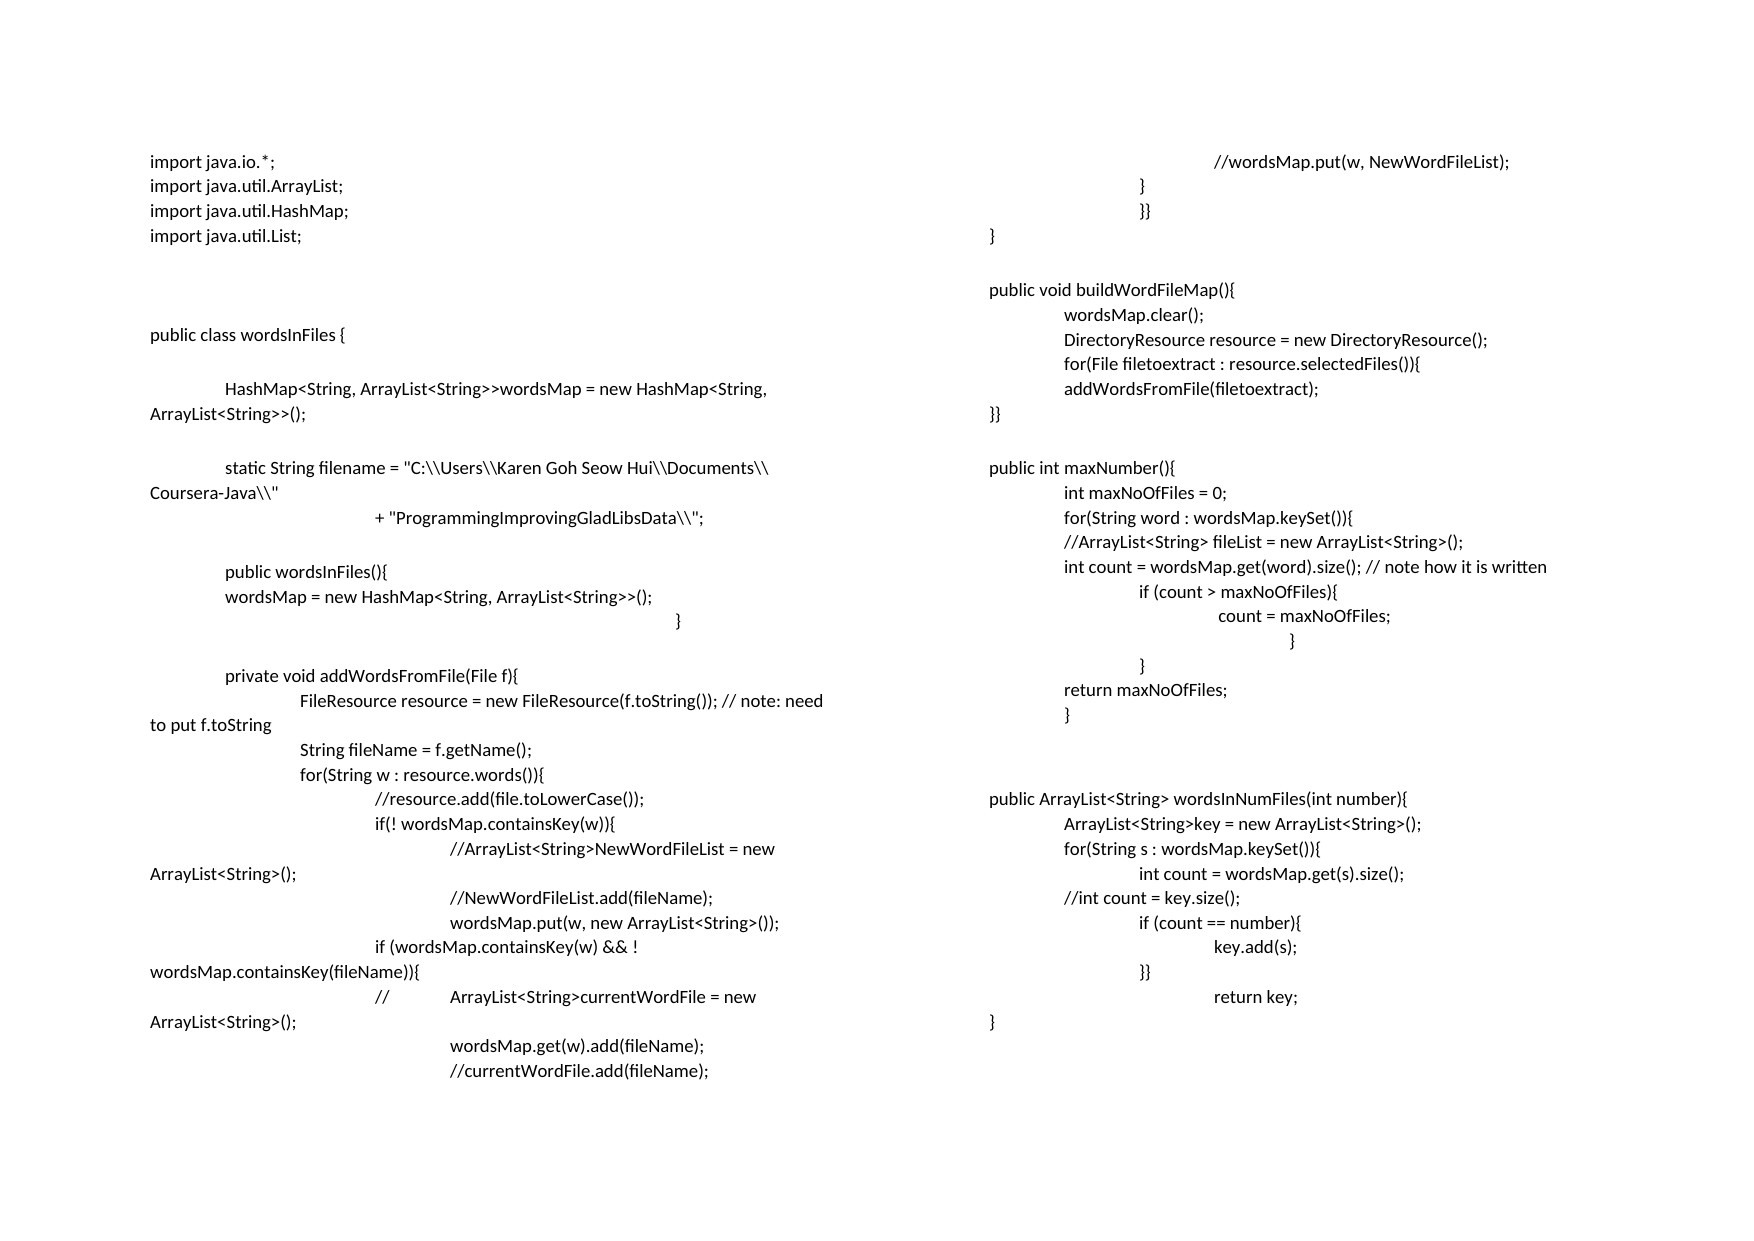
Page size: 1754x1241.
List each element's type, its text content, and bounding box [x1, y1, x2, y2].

text for(String w : resource.words()){ [150, 763, 840, 786]
text if (count > maxNoOfFiles){ [914, 580, 1604, 603]
text wordsMap.put(w, new ArrayList<String>()); [150, 911, 840, 934]
text } [914, 224, 1604, 247]
text } [150, 610, 840, 633]
text int count = wordsMap.get(s).size(); [914, 862, 1604, 884]
text int maxNoOfFiles = 0; [914, 481, 1604, 504]
text if (wordsMap.containsKey(w) && ! wordsMap.containsKey(fileName)){ [150, 936, 840, 983]
text import java.io.*; [150, 150, 840, 173]
text addWordsFromFile(filetoextract); [914, 377, 1604, 400]
text FileResource resource = new FileResource(f.toString()); // note: need to put f.toString [150, 689, 840, 736]
text wordsMap = new HashMap<String, ArrayList<String>>(); [150, 585, 840, 608]
text import java.util.HashMap; [150, 199, 840, 222]
text DirectoryResource resource = new DirectoryResource(); [914, 328, 1604, 351]
text HashMap<String, ArrayList<String>>wordsMap = new HashMap<String, ArrayList<String>>(); [150, 377, 840, 425]
text //wordsMap.put(w, NewWordFileList); [914, 150, 1604, 173]
text public ArrayList<String> wordsInNumFiles(int number){ [914, 788, 1604, 811]
text for(String word : wordsMap.keySet()){ [914, 506, 1604, 529]
text //int count = key.size(); [914, 886, 1604, 909]
text wordsMap.get(w).add(fileName); [150, 1034, 840, 1057]
text public class wordsInFiles { [150, 323, 840, 346]
text }} [914, 960, 1604, 983]
text static String filename = "C:\\Users\\Karen Goh Seow Hui\\Documents\\Coursera-Java\\" [150, 456, 840, 504]
text //NewWordFileList.add(fileName); [150, 886, 840, 909]
text public wordsInFiles(){ [150, 560, 840, 583]
text //currentWordFile.add(fileName); [150, 1059, 840, 1082]
text for(File filetoextract : resource.selectedFiles()){ [914, 353, 1604, 376]
text } [914, 654, 1604, 677]
text if(! wordsMap.containsKey(w)){ [150, 812, 840, 835]
text //resource.add(file.toLowerCase()); [150, 788, 840, 811]
text //ArrayList<String>NewWordFileList = new ArrayList<String>(); [150, 837, 840, 884]
text wordsMap.clear(); [914, 303, 1604, 326]
text return maxNoOfFiles; [914, 679, 1604, 702]
text } [914, 703, 1604, 726]
text return key; [914, 985, 1604, 1008]
text }} [914, 402, 1604, 425]
text //ArrayList<String> fileList = new ArrayList<String>(); [914, 531, 1604, 553]
text if (count == number){ [914, 911, 1604, 934]
text count = maxNoOfFiles; [914, 604, 1604, 627]
text import java.util.List; [150, 224, 840, 247]
text int count = wordsMap.get(word).size(); // note how it is written [914, 555, 1604, 578]
text } [914, 1010, 1604, 1033]
text for(String s : wordsMap.keySet()){ [914, 837, 1604, 860]
text + "ProgrammingImprovingGladLibsData\\"; [150, 506, 840, 529]
text String fileName = f.getName(); [150, 738, 840, 761]
text public void buildWordFileMap(){ [914, 278, 1604, 301]
text // ArrayList<String>currentWordFile = new ArrayList<String>(); [150, 985, 840, 1033]
text key.add(s); [914, 936, 1604, 959]
text private void addWordsFromFile(File f){ [150, 664, 840, 687]
text } [914, 629, 1604, 652]
text ArrayList<String>key = new ArrayList<String>(); [914, 812, 1604, 835]
text import java.util.ArrayList; [150, 175, 840, 198]
text } [914, 175, 1604, 198]
text public int maxNumber(){ [914, 456, 1604, 479]
text }} [914, 199, 1604, 222]
